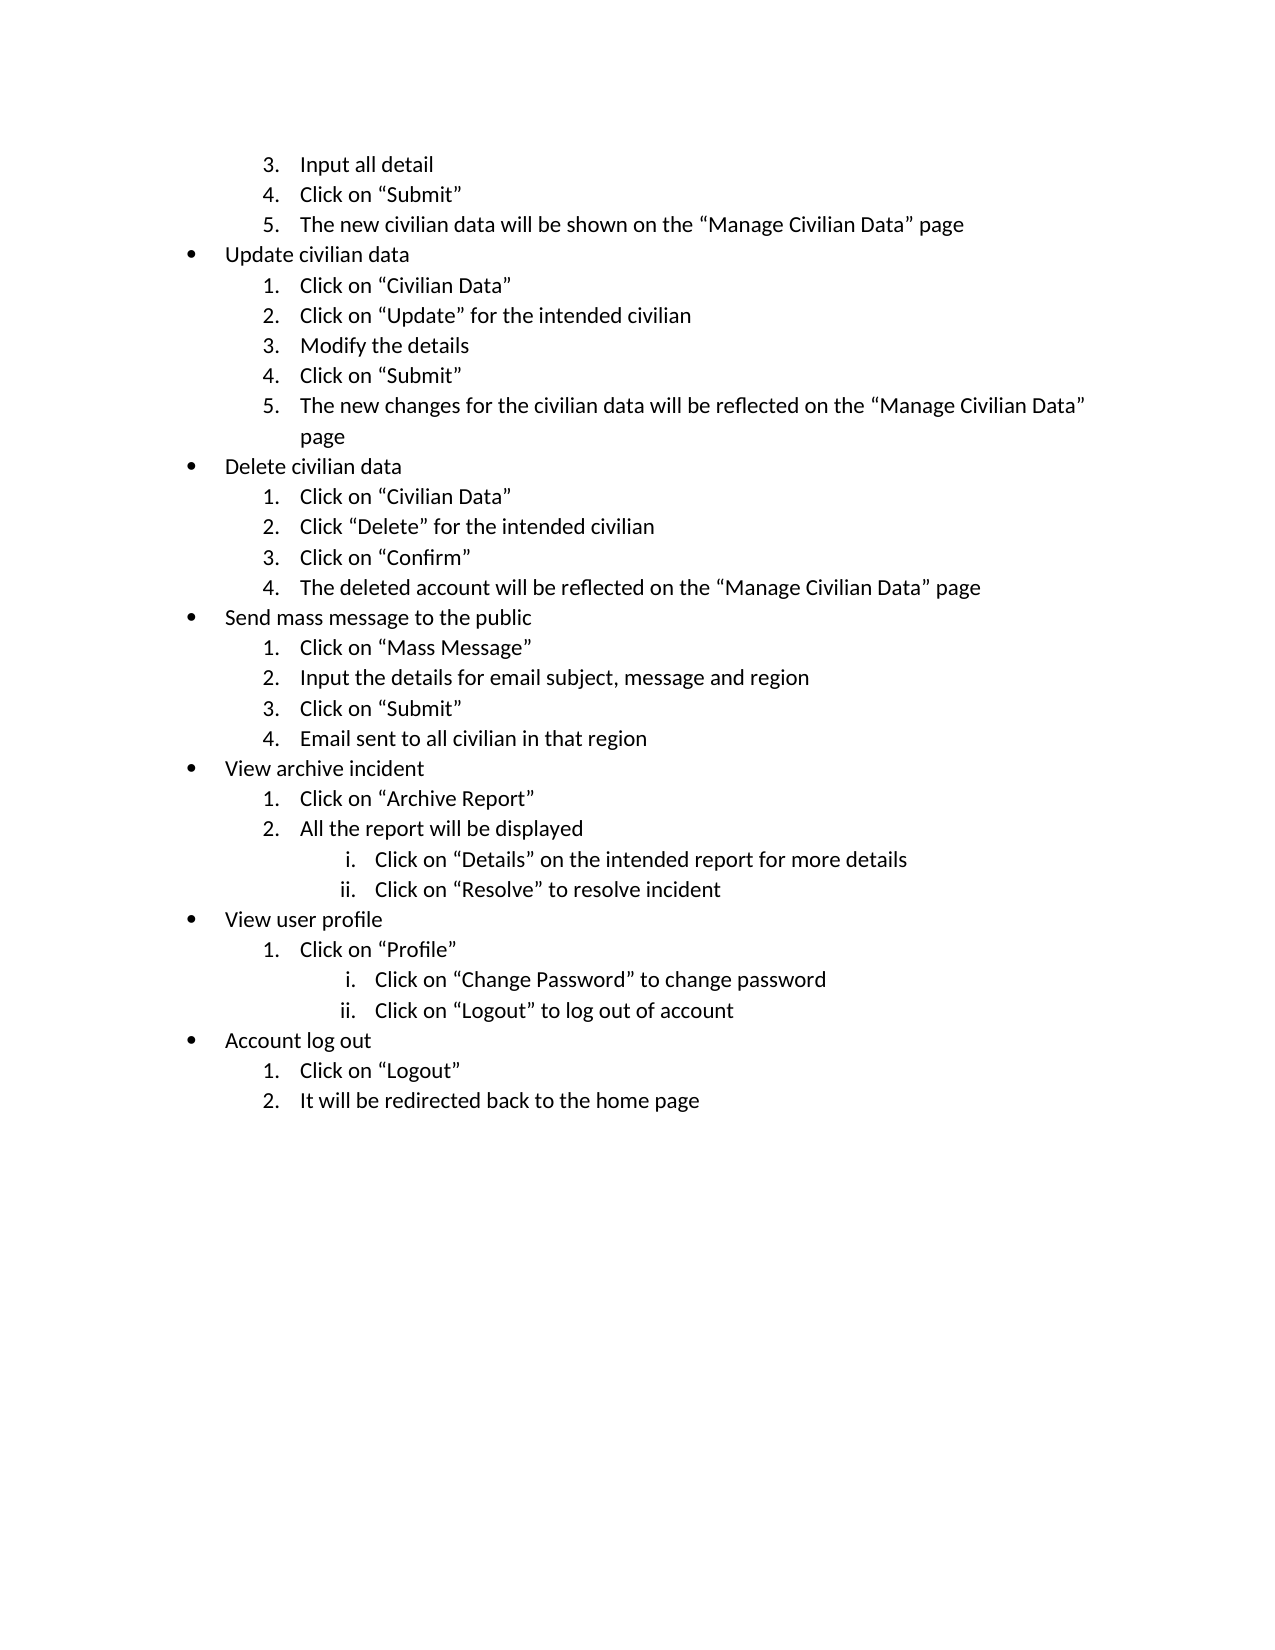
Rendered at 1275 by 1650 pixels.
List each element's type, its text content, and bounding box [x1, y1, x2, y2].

list All the report will be displayed [262, 814, 1125, 843]
list Click on “Resolve” to resolve incident [356, 875, 1125, 903]
list Email sent to all civilian in that region [262, 724, 1125, 752]
list View user profile [187, 905, 1125, 933]
list It will be redirected back to the home page [262, 1086, 1125, 1114]
list Update civilian data [187, 241, 1125, 269]
list Click on “Mass Message” [262, 633, 1125, 661]
list Click “Delete” for the intended civilian [262, 512, 1125, 541]
list The new civilian data will be shown on the “Manage Civilian Data” page [262, 210, 1125, 238]
list Modify the details [262, 331, 1125, 359]
list Delete civilian data [187, 452, 1125, 480]
list The deleted account will be reflected on the “Manage Civilian Data” page [262, 573, 1125, 601]
list Input the details for email subject, message and region [262, 663, 1125, 692]
list The new changes for the civilian data will be reflected on the “Manage Civilian Data” page [262, 392, 1125, 450]
list Click on “Logout” [262, 1056, 1125, 1084]
list Click on “Submit” [262, 180, 1125, 208]
list Account log out [187, 1026, 1125, 1054]
list Click on “Details” on the intended report for more details [356, 845, 1125, 873]
list Click on “Archive Report” [262, 784, 1125, 812]
list Click on “Confirm” [262, 543, 1125, 571]
list Input all detail [262, 150, 1125, 178]
list View archive incident [187, 754, 1125, 782]
list Click on “Civilian Data” [262, 271, 1125, 299]
list Click on “Profile” [262, 935, 1125, 963]
list Click on “Logout” to log out of account [356, 996, 1125, 1024]
list Send mass message to the public [187, 603, 1125, 631]
list Click on “Change Password” to change password [356, 966, 1125, 994]
list Click on “Submit” [262, 361, 1125, 389]
list Click on “Submit” [262, 694, 1125, 722]
list Click on “Update” for the intended civilian [262, 301, 1125, 329]
list Click on “Civilian Data” [262, 482, 1125, 510]
